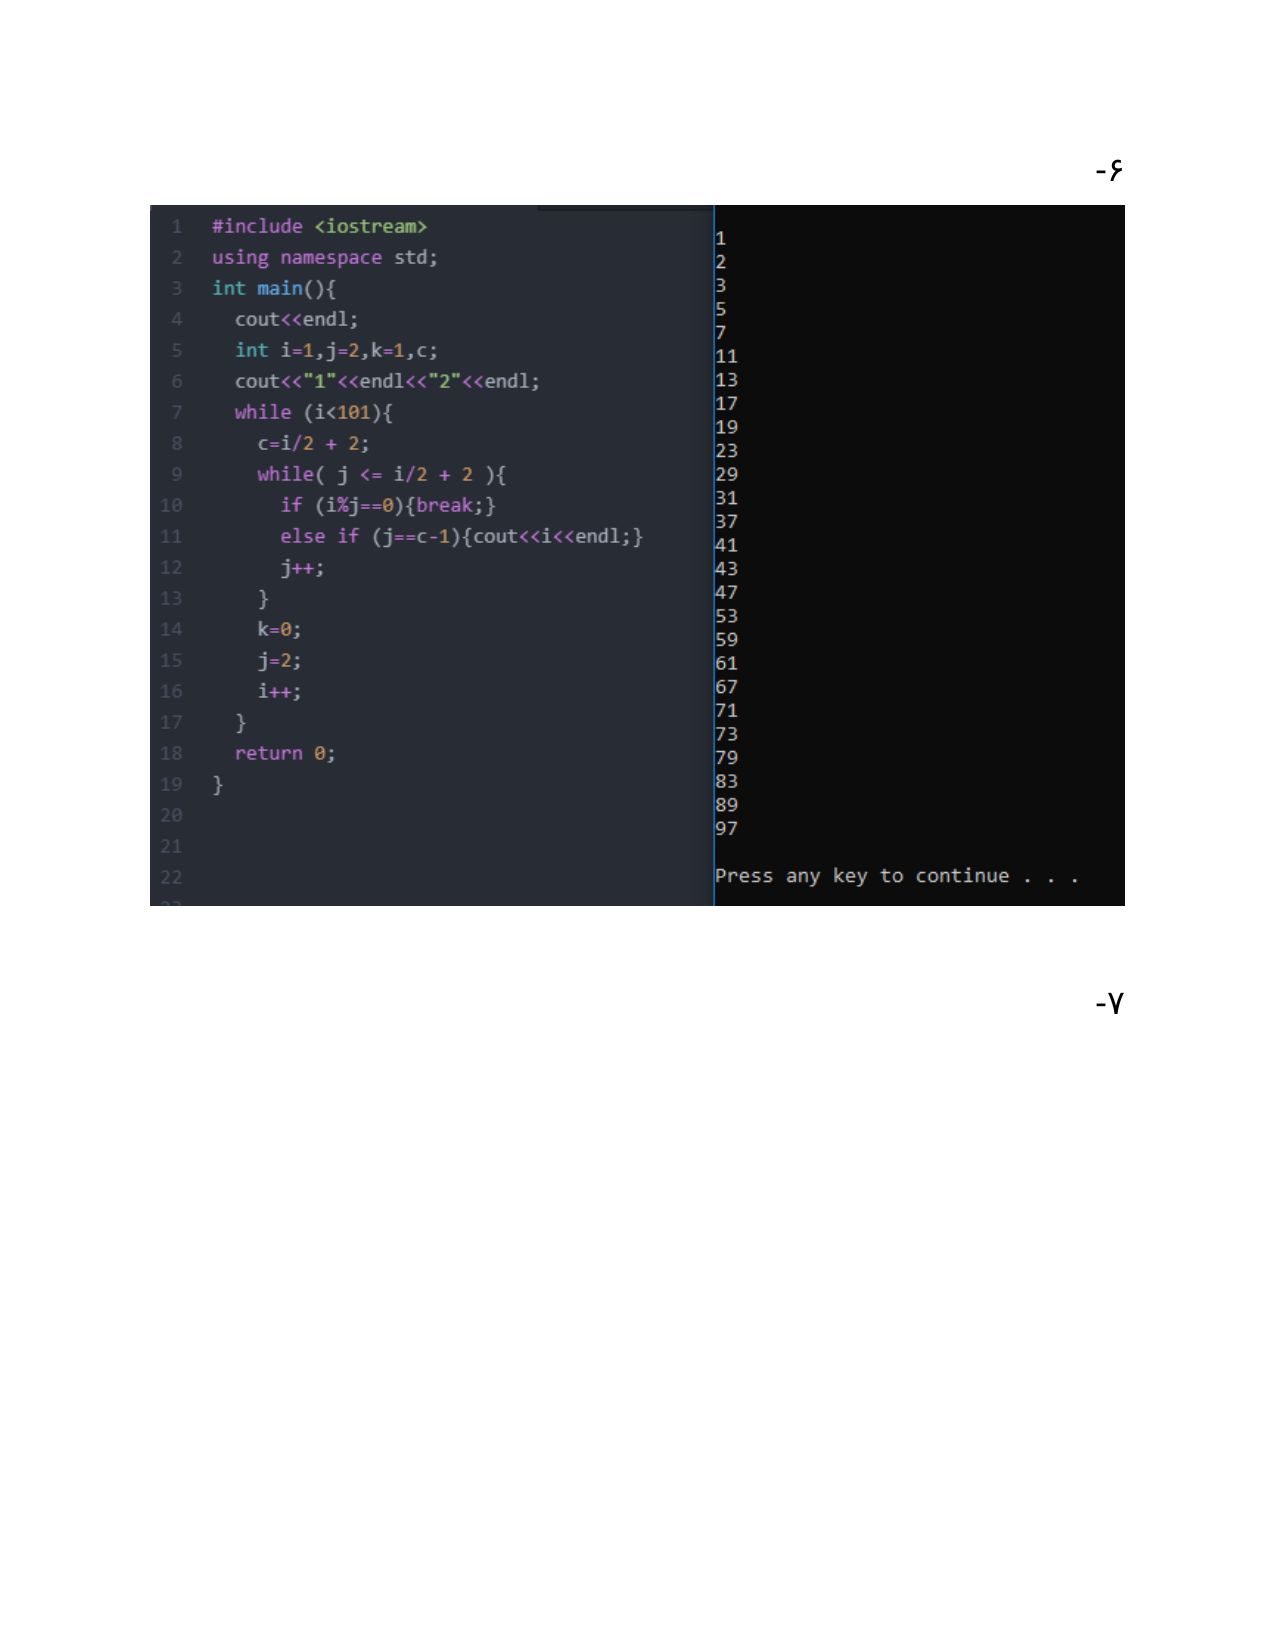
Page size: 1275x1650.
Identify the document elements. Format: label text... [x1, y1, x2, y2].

text ۶- [150, 150, 1125, 189]
text ۷- [150, 984, 1125, 1023]
picture [150, 205, 1125, 906]
